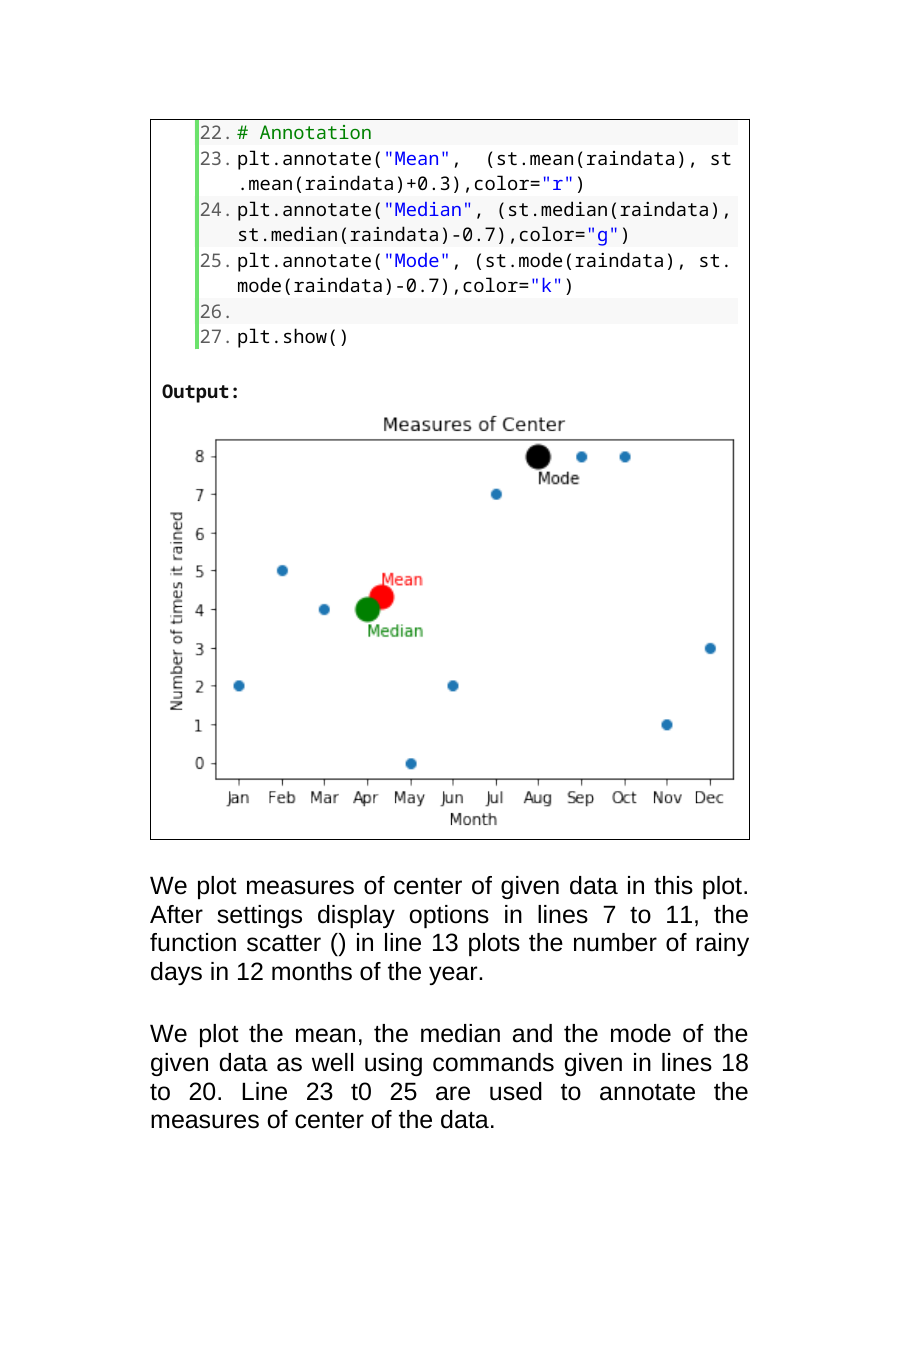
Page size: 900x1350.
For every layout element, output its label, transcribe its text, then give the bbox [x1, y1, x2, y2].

picture [161, 406, 743, 838]
text We plot the mean, the median and the mode of the given data as well using commands given in lines 18 to 20. Line 23 t0 25 are used to annotate the measures of center of the data. [150, 1019, 750, 1134]
text We plot measures of center of given data in this plot. After settings display options in lines 7 to 11, the function scatter () in line 13 plots the number of rainy days in 12 months of the year. [150, 871, 750, 986]
